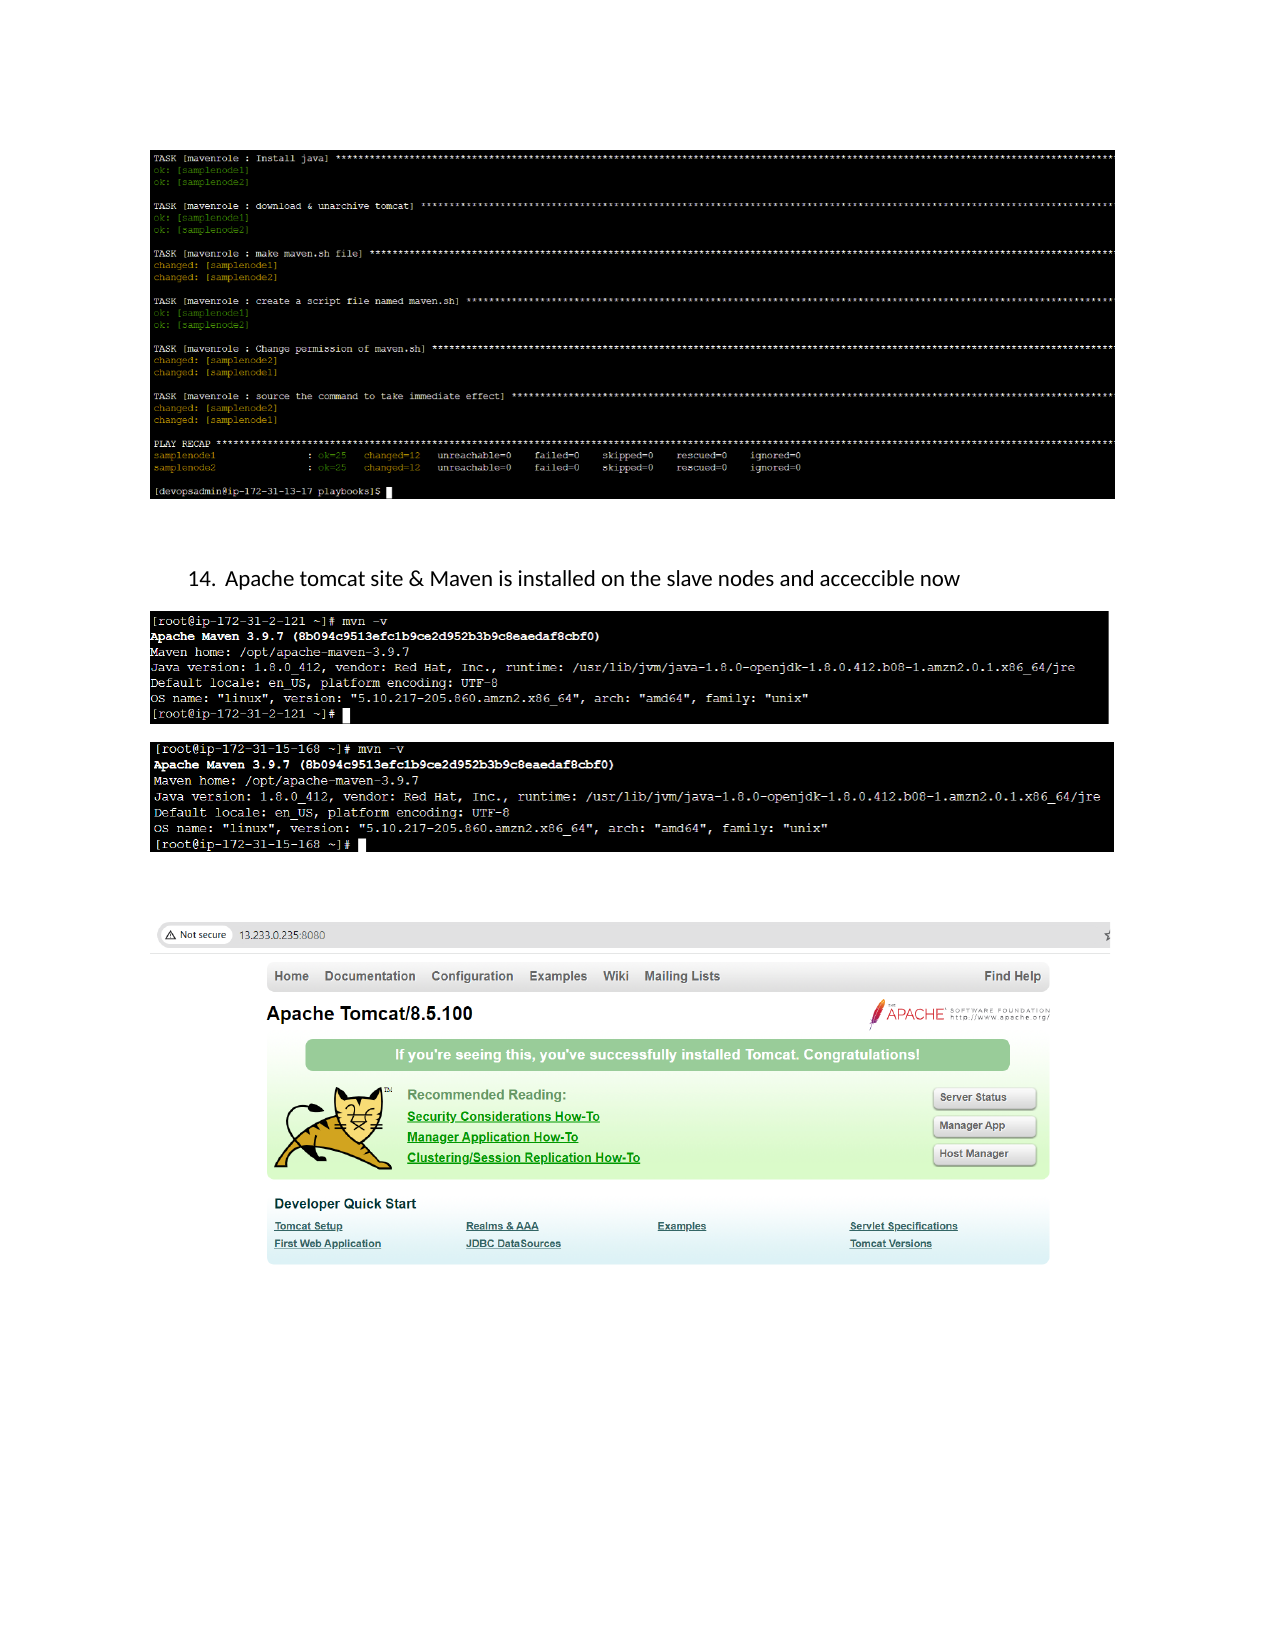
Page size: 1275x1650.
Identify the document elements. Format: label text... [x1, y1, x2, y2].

picture [150, 917, 1110, 1275]
picture [150, 150, 1115, 499]
list Apache tomcat site & Maven is installed on the slave nodes and acceccible now [187, 564, 1125, 592]
picture [150, 611, 1109, 724]
picture [150, 742, 1114, 852]
